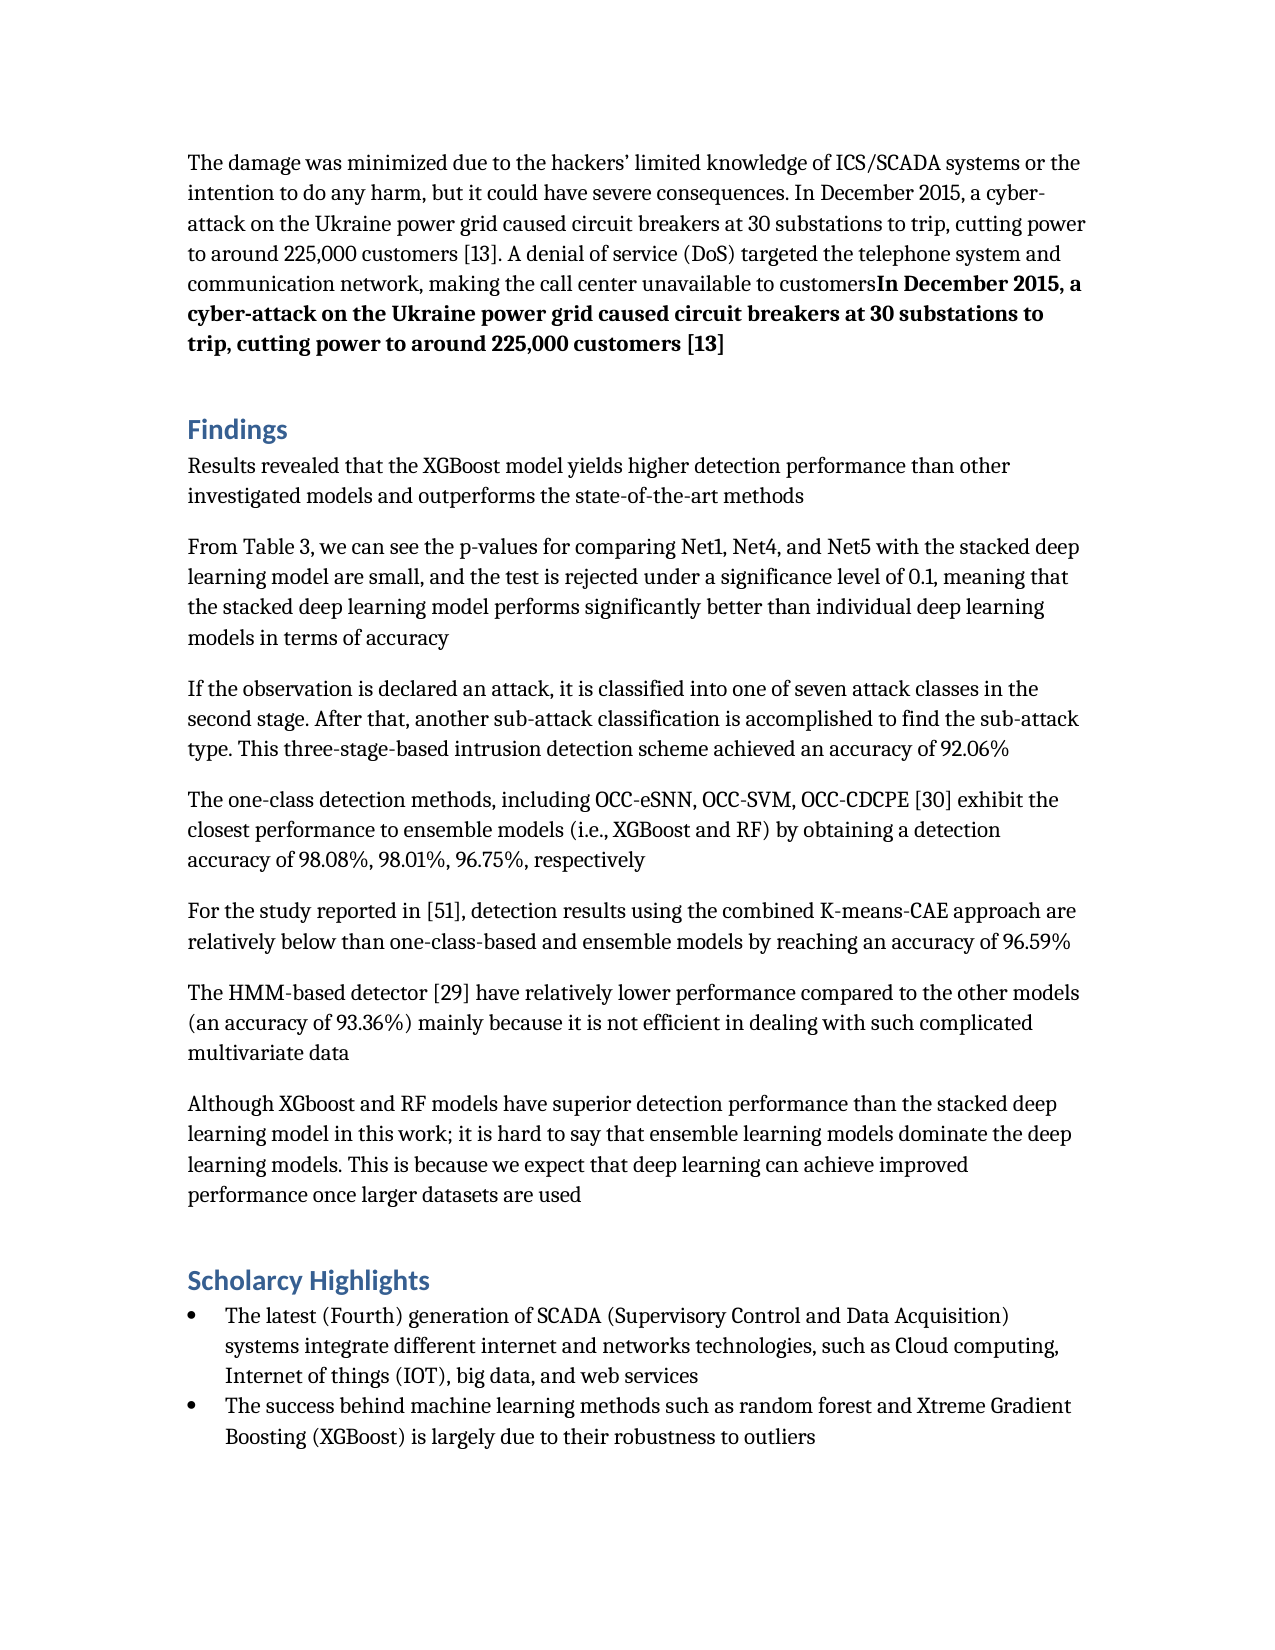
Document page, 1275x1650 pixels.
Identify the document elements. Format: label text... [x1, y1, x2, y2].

text The damage was minimized due to the hackers’ limited knowledge of ICS/SCADA systems or the intention to do any harm, but it could have severe consequences. In December 2015, a cyber-attack on the Ukraine power grid caused circuit breakers at 30 substations to trip, cutting power to around 225,000 customers [13]. A denial of service (DoS) targeted the telephone system and communication network, making the call center unavailable to customersIn December 2015, a cyber-attack on the Ukraine power grid caused circuit breakers at 30 substations to trip, cutting power to around 225,000 customers [13] [187, 150, 1087, 358]
subtitle Findings [187, 411, 1087, 447]
text The one-class detection methods, including OCC-eSNN, OCC-SVM, OCC-CDCPE [30] exhibit the closest performance to ensemble models (i.e., XGBoost and RF) by obtaining a detection accuracy of 98.08%, 98.01%, 96.75%, respectively [187, 787, 1087, 873]
text Although XGboost and RF models have superior detection performance than the stacked deep learning model in this work; it is hard to say that ensemble learning models dominate the deep learning models. This is because we expect that deep learning can achieve improved performance once larger datasets are used [187, 1091, 1087, 1208]
text From Table 3, we can see the p-values for comparing Net1, Net4, and Net5 with the stacked deep learning model are small, and the test is rejected under a significance level of 0.1, meaning that the stacked deep learning model performs significantly better than individual deep learning models in terms of accuracy [187, 534, 1087, 651]
subtitle Scholarcy Highlights [187, 1262, 1087, 1297]
list The latest (Fourth) generation of SCADA (Supervisory Control and Data Acquisition) systems integrate different internet and networks technologies, such as Cloud computing, Internet of things (IOT), big data, and web services [187, 1303, 1087, 1389]
text For the study reported in [51], detection results using the combined K-means-CAE approach are relatively below than one-class-based and ensemble models by reaching an accuracy of 96.59% [187, 898, 1087, 955]
list The success behind machine learning methods such as random forest and Xtreme Gradient Boosting (XGBoost) is largely due to their robustness to outliers [187, 1393, 1087, 1450]
text Results revealed that the XGBoost model yields higher detection performance than other investigated models and outperforms the state-of-the-art methods [187, 452, 1087, 509]
text If the observation is declared an attack, it is classified into one of seven attack classes in the second stage. After that, another sub-attack classification is accomplished to find the sub-attack type. This three-stage-based intrusion detection scheme achieved an accuracy of 92.06% [187, 675, 1087, 762]
text The HMM-based detector [29] have relatively lower performance compared to the other models (an accuracy of 93.36%) mainly because it is not efficient in dealing with such complicated multivariate data [187, 979, 1087, 1066]
